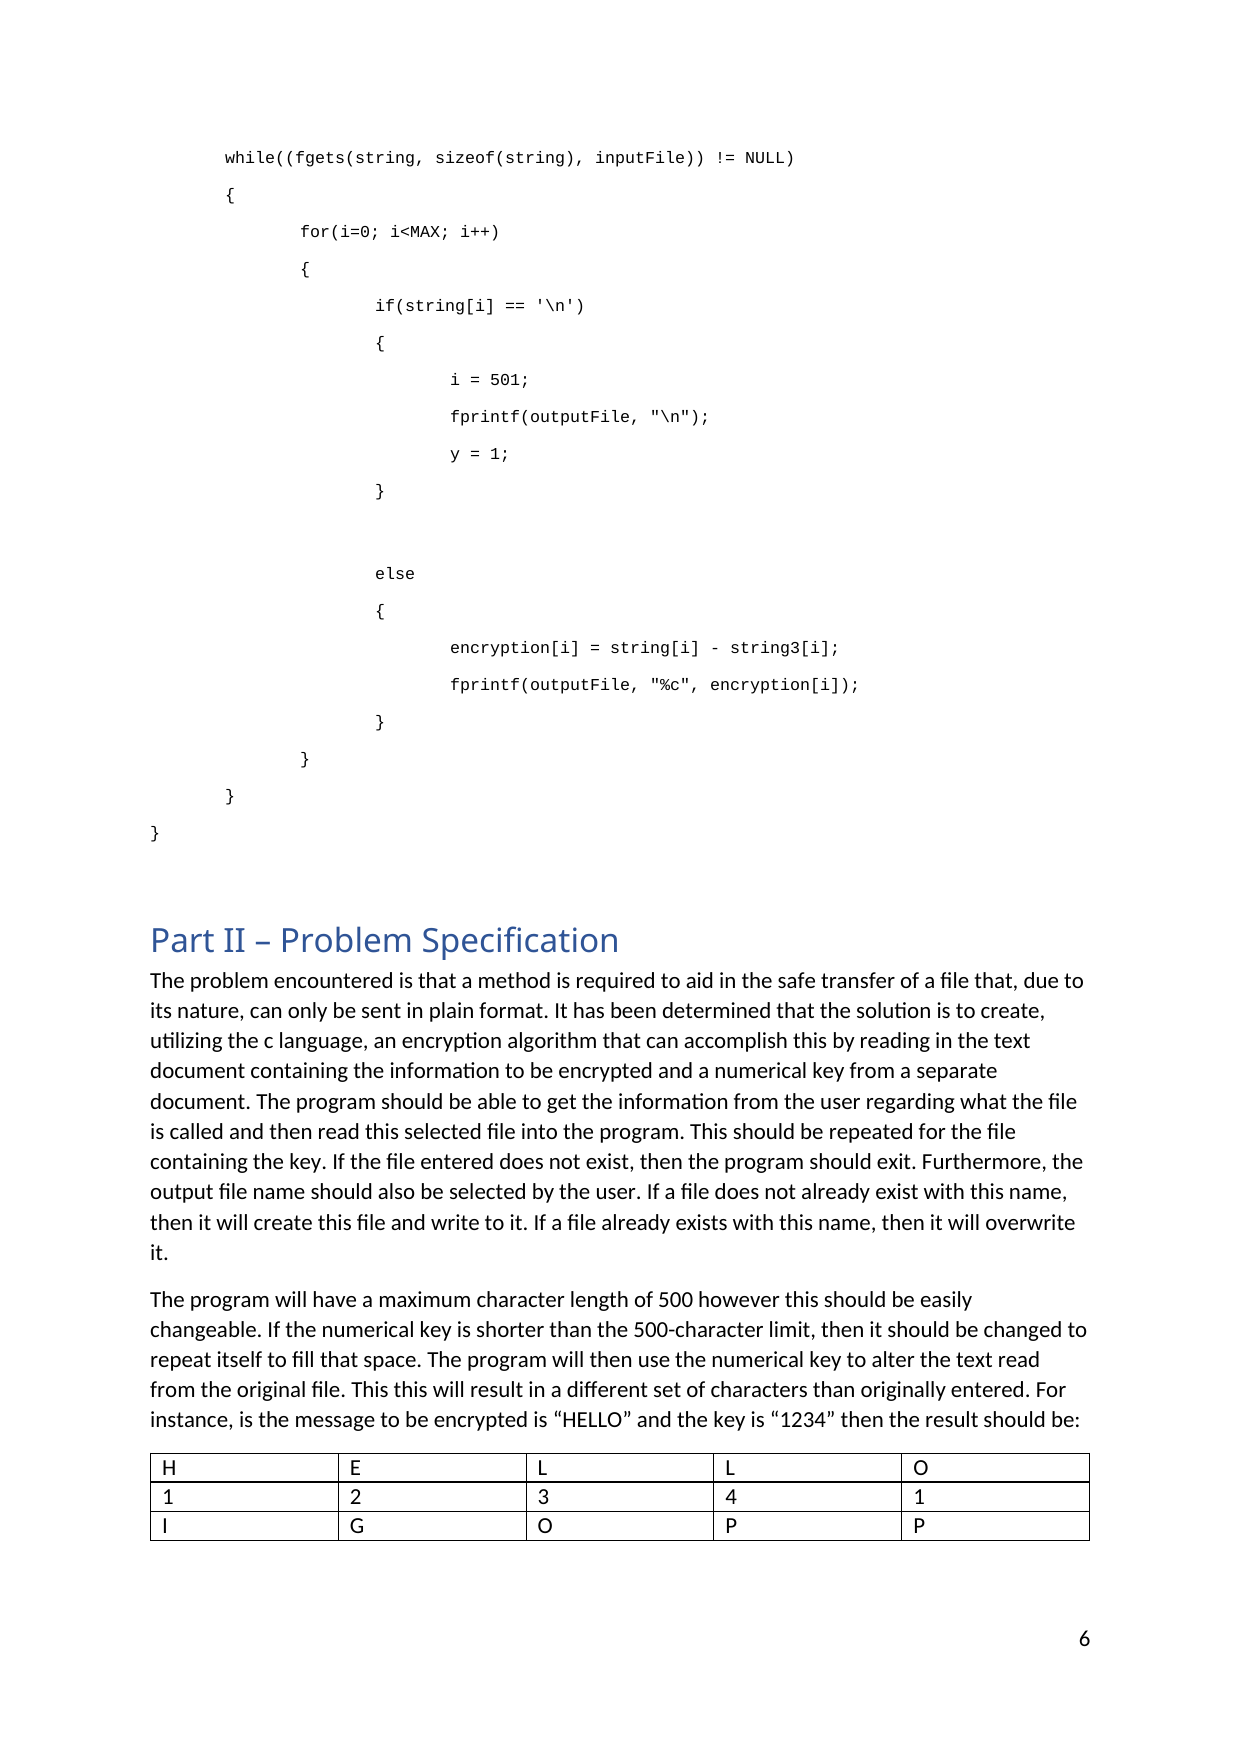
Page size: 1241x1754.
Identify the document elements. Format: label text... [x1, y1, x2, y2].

text if(string[i] == '\n') [150, 298, 1090, 317]
text { [150, 261, 1090, 280]
table_cell 3 [527, 1483, 713, 1511]
table_cell I [151, 1512, 338, 1539]
table_cell 2 [339, 1483, 526, 1511]
text else [150, 566, 1090, 585]
text The program will have a maximum character length of 500 however this should be easily changeable. If the numerical key is shorter than the 500-character limit, then it should be changed to repeat itself to fill that space. The program will then use the numerical key to alter the text read from the original file. This this will result in a different set of characters than originally entered. For instance, is the message to be encrypted is “HELLO” and the key is “1234” then the result should be: [150, 1285, 1090, 1433]
table_cell P [714, 1512, 901, 1539]
table_cell 4 [714, 1483, 901, 1511]
table_header H [151, 1454, 338, 1481]
table_cell G [339, 1512, 526, 1539]
table_cell 1 [902, 1483, 1089, 1511]
table_header L [714, 1454, 901, 1481]
text The problem encountered is that a method is required to aid in the safe transfer of a file that, due to its nature, can only be sent in plain format. It has been determined that the solution is to create, utilizing the c language, an encryption algorithm that can accomplish this by reading in the text document containing the information to be encrypted and a numerical key from a separate document. The program should be able to get the information from the user regarding what the file is called and then read this selected file into the program. This should be repeated for the file containing the key. If the file entered does not exist, then the program should exit. Furthermore, the output file name should also be selected by the user. If a file does not already exist with this name, then it will create this file and write to it. If a file already exists with this name, then it will overwrite it. [150, 966, 1090, 1266]
table_cell 1 [151, 1483, 338, 1511]
table_header L [527, 1454, 713, 1481]
table_header O [902, 1454, 1089, 1481]
text for(i=0; i<MAX; i++) [150, 224, 1090, 243]
text encryption[i] = string[i] - string3[i]; [150, 640, 1090, 659]
subtitle Part II – Problem Specification [150, 917, 1090, 962]
text } [150, 483, 1090, 502]
text { [150, 187, 1090, 206]
text fprintf(outputFile, "%c", encryption[i]); [150, 677, 1090, 696]
text { [150, 335, 1090, 354]
text } [150, 788, 1090, 807]
table_cell O [527, 1512, 713, 1539]
text fprintf(outputFile, "\n"); [150, 409, 1090, 428]
text { [150, 603, 1090, 622]
text } [150, 751, 1090, 770]
table_cell P [902, 1512, 1089, 1539]
text } [150, 825, 1090, 844]
table_header E [339, 1454, 526, 1481]
text while((fgets(string, sizeof(string), inputFile)) != NULL) [150, 150, 1090, 169]
text y = 1; [150, 446, 1090, 465]
text i = 501; [150, 372, 1090, 391]
text } [150, 714, 1090, 733]
